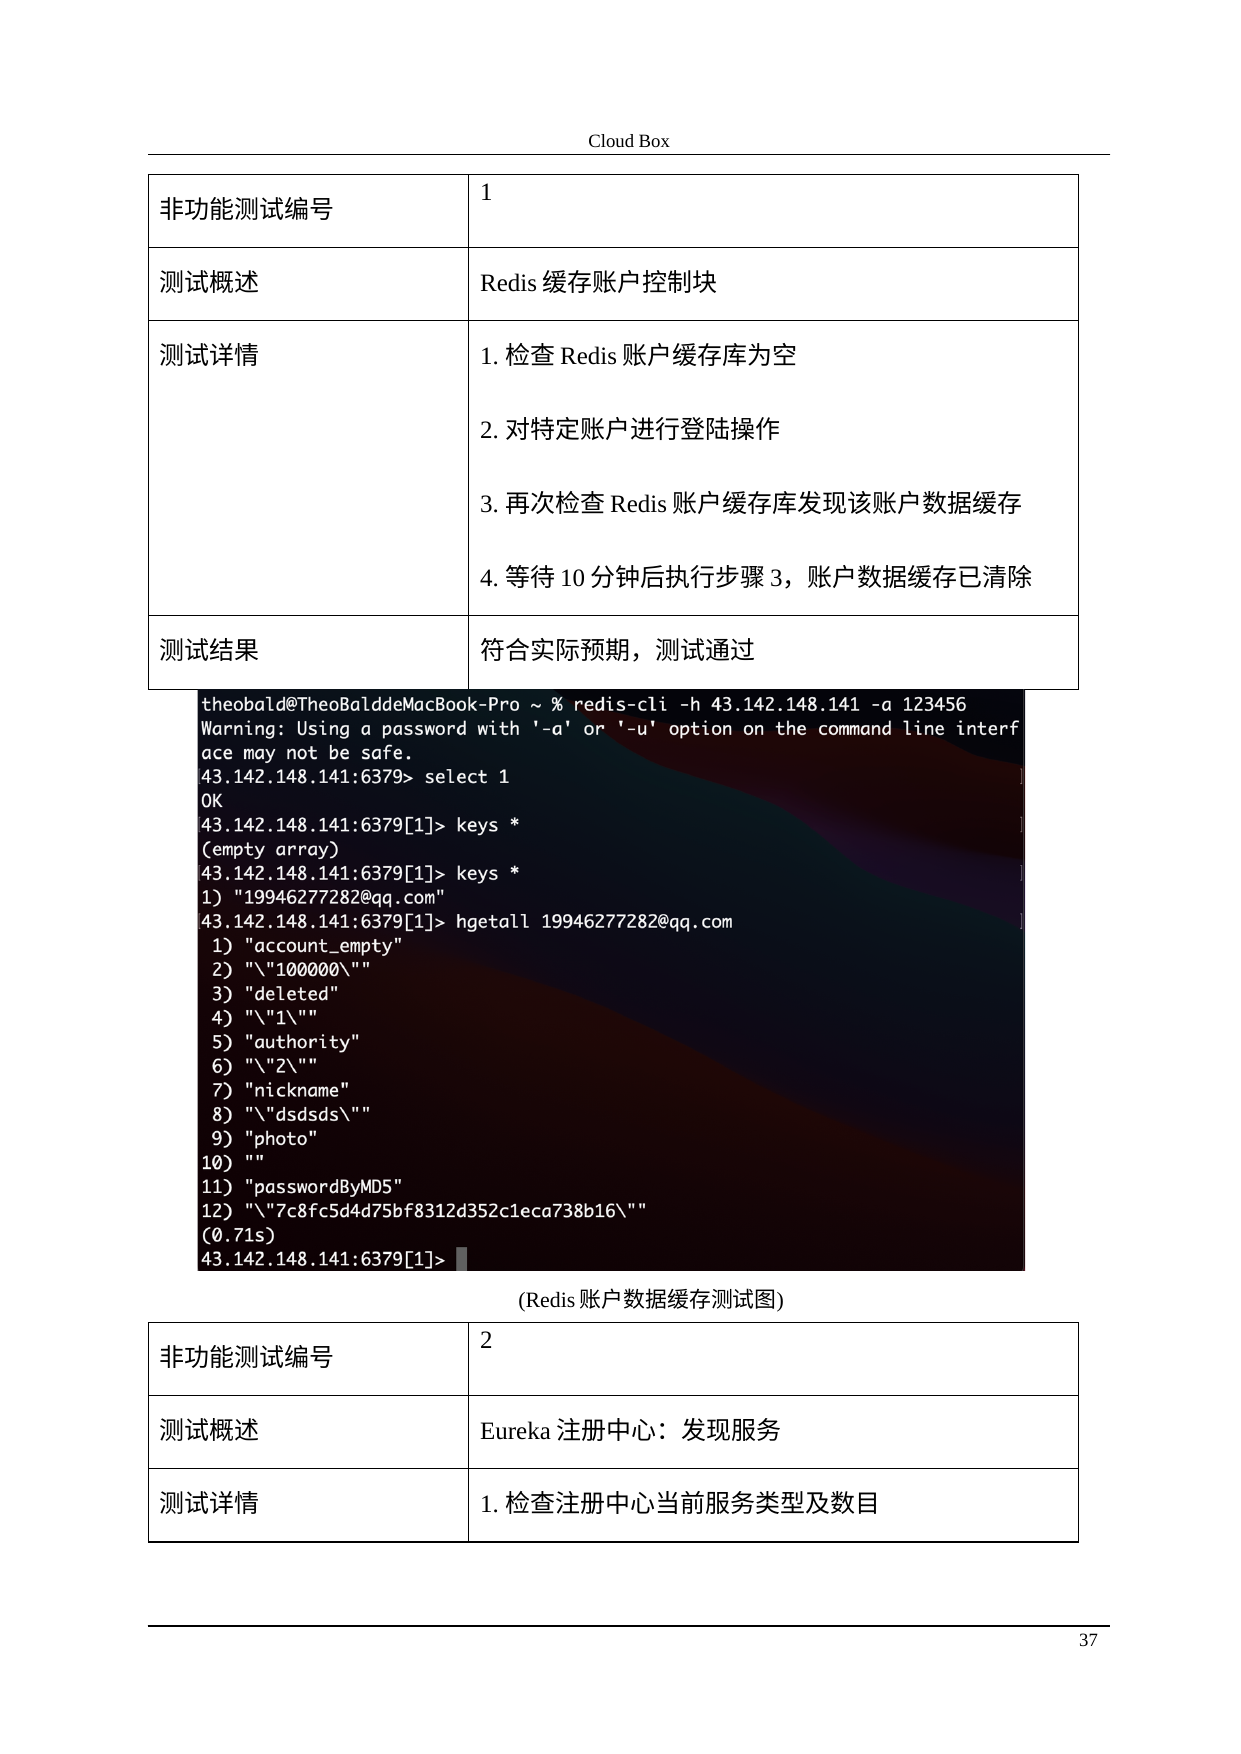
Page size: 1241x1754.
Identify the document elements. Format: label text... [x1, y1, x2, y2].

table_header 非功能测试编号 [149, 1323, 468, 1395]
table_cell Redis缓存账户控制块 [469, 248, 1078, 320]
table_cell 测试详情 [149, 1469, 468, 1541]
picture [197, 689, 1026, 1271]
table_cell 符合实际预期，测试通过 [469, 616, 1078, 688]
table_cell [469, 1469, 1078, 1541]
table_cell 测试概述 [149, 1396, 468, 1468]
table_header 1 [469, 175, 1078, 247]
table_cell 测试结果 [149, 616, 468, 688]
table_cell Eureka注册中心：发现服务 [469, 1396, 1078, 1468]
table_cell 测试概述 [149, 248, 468, 320]
table_header 非功能测试编号 [149, 175, 468, 247]
table_cell 测试详情 [149, 321, 468, 615]
table_header 2 [469, 1323, 1078, 1395]
table_cell 1. 检查Redis账户缓存库为空 2. 对特定账户进行登陆操作 3. 再次检查Redis账户缓存库发现该账户数据缓存 4. 等待10分钟后执行步骤3，账户数据缓存已清除 [469, 321, 1078, 615]
text (Redis账户数据缓存测试图) [148, 1282, 1110, 1314]
